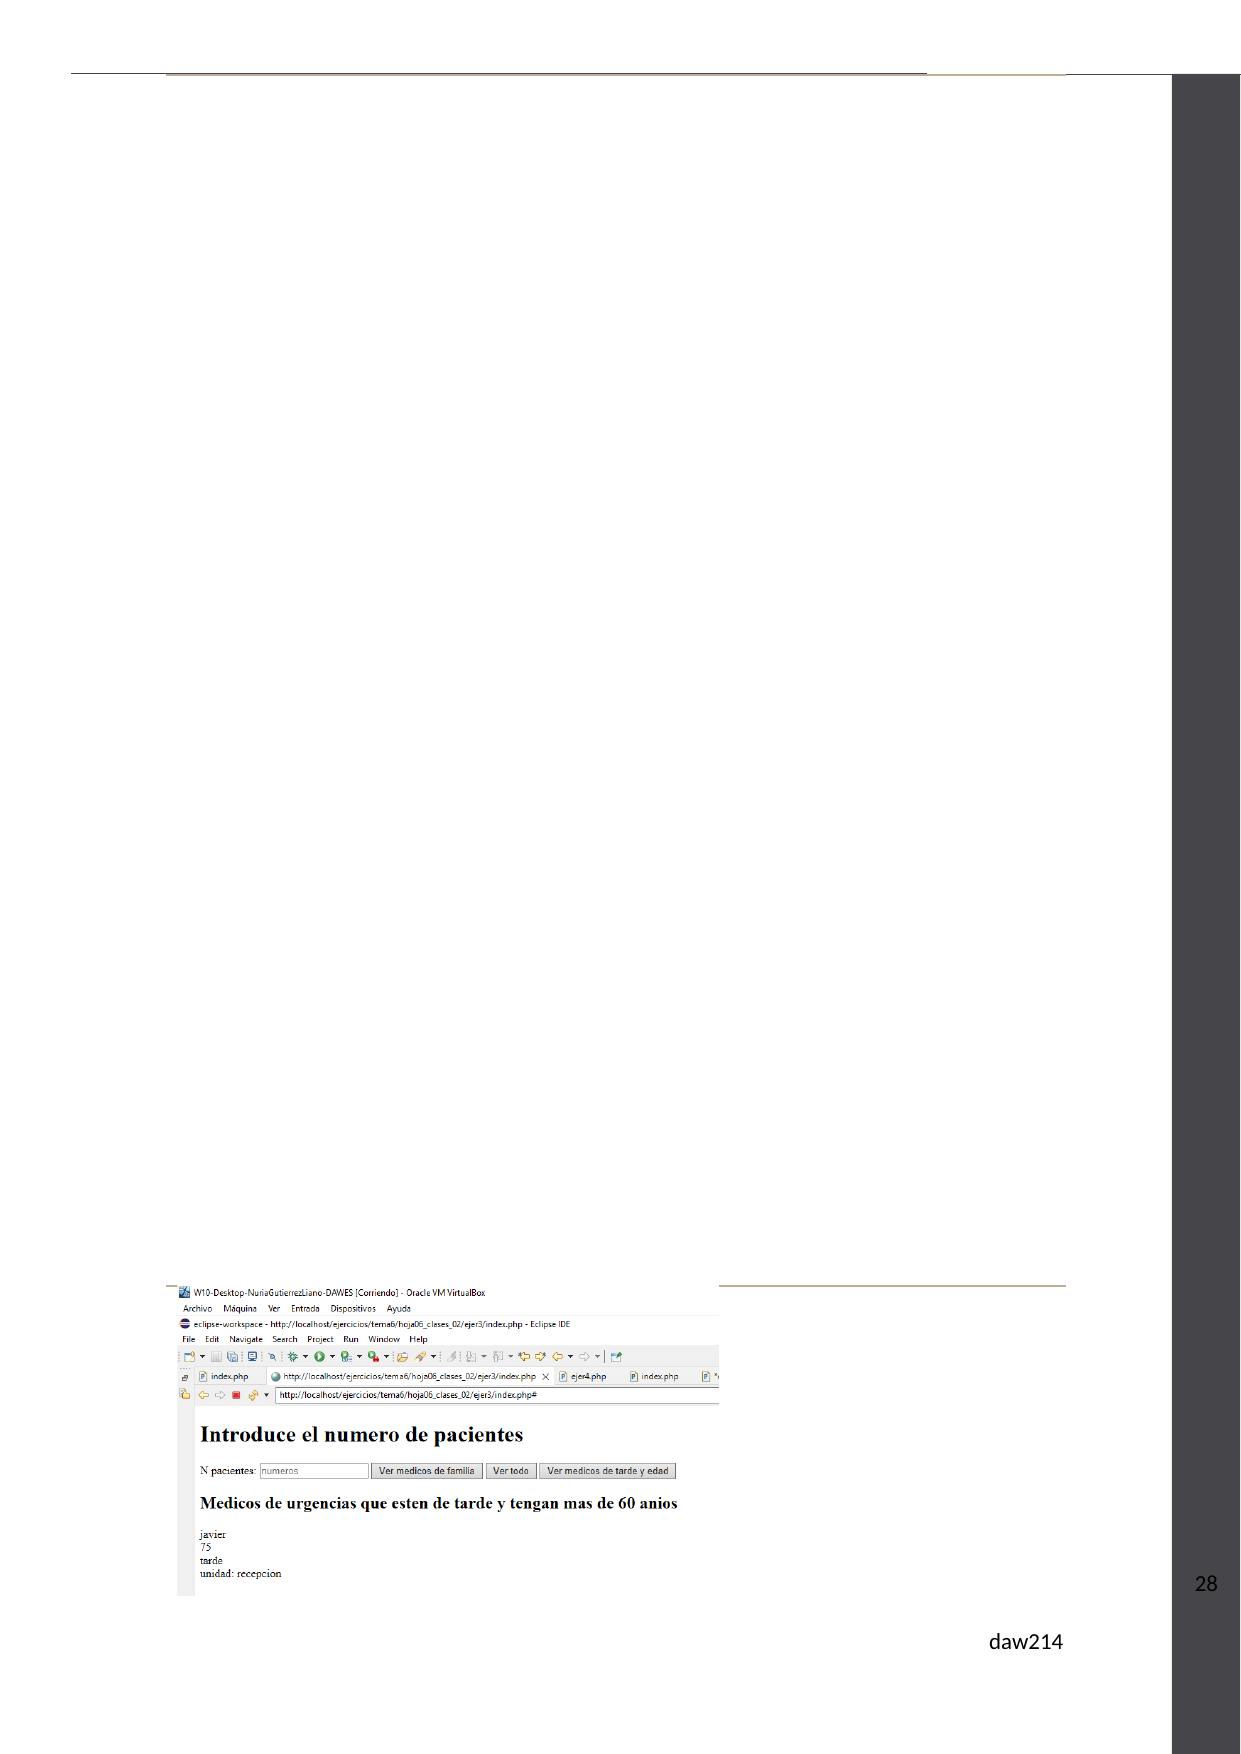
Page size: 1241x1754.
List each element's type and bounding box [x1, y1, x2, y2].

picture [177, 1285, 719, 1596]
